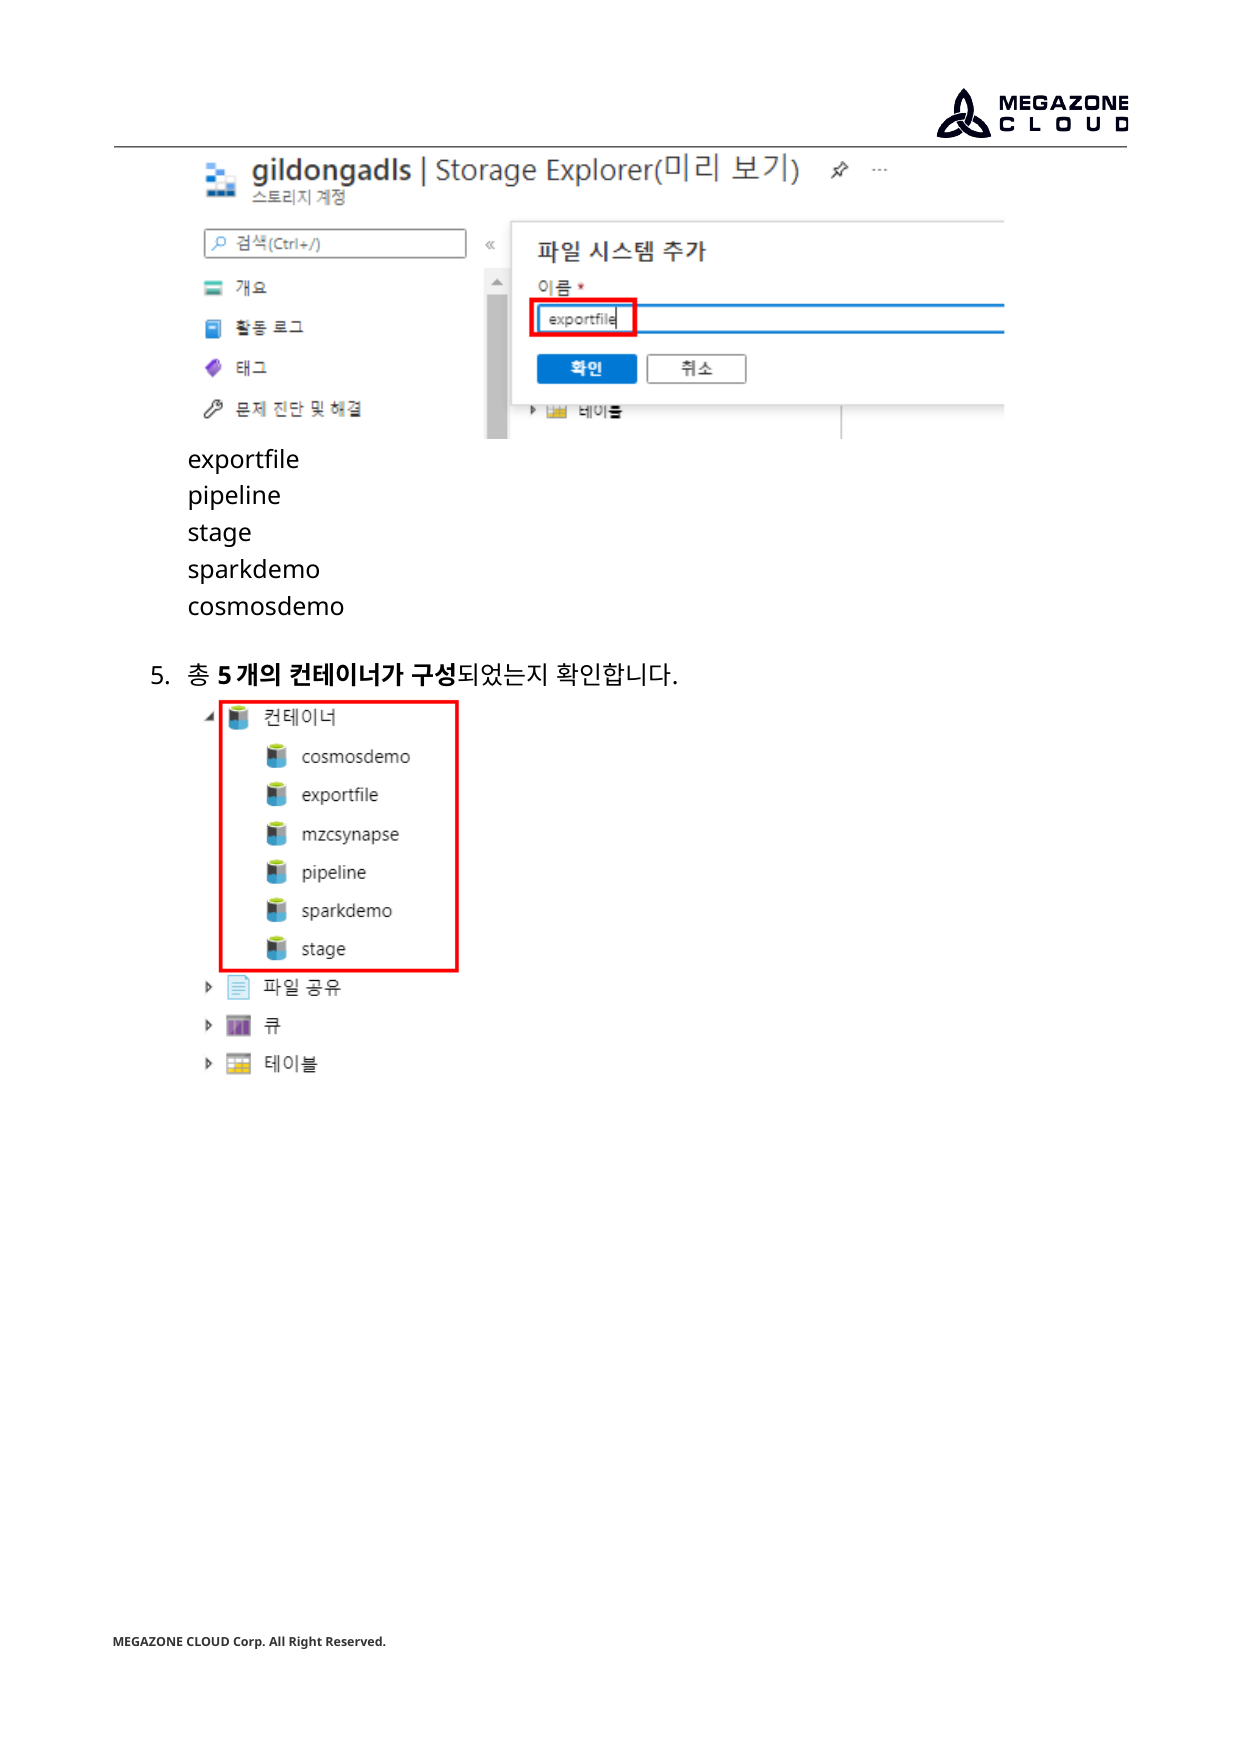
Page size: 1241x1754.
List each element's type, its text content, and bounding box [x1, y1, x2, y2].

list 총 5개의 컨테이너가 구성되었는지 확인합니다. [150, 656, 1128, 692]
list sparkdemo [187, 552, 1128, 586]
list exportfile [187, 441, 1128, 475]
list stage [187, 515, 1128, 549]
list pipeline [187, 478, 1128, 512]
picture [936, 88, 1129, 138]
picture [187, 150, 1005, 439]
list cosmosdemo [187, 588, 1128, 622]
picture [187, 694, 577, 1086]
